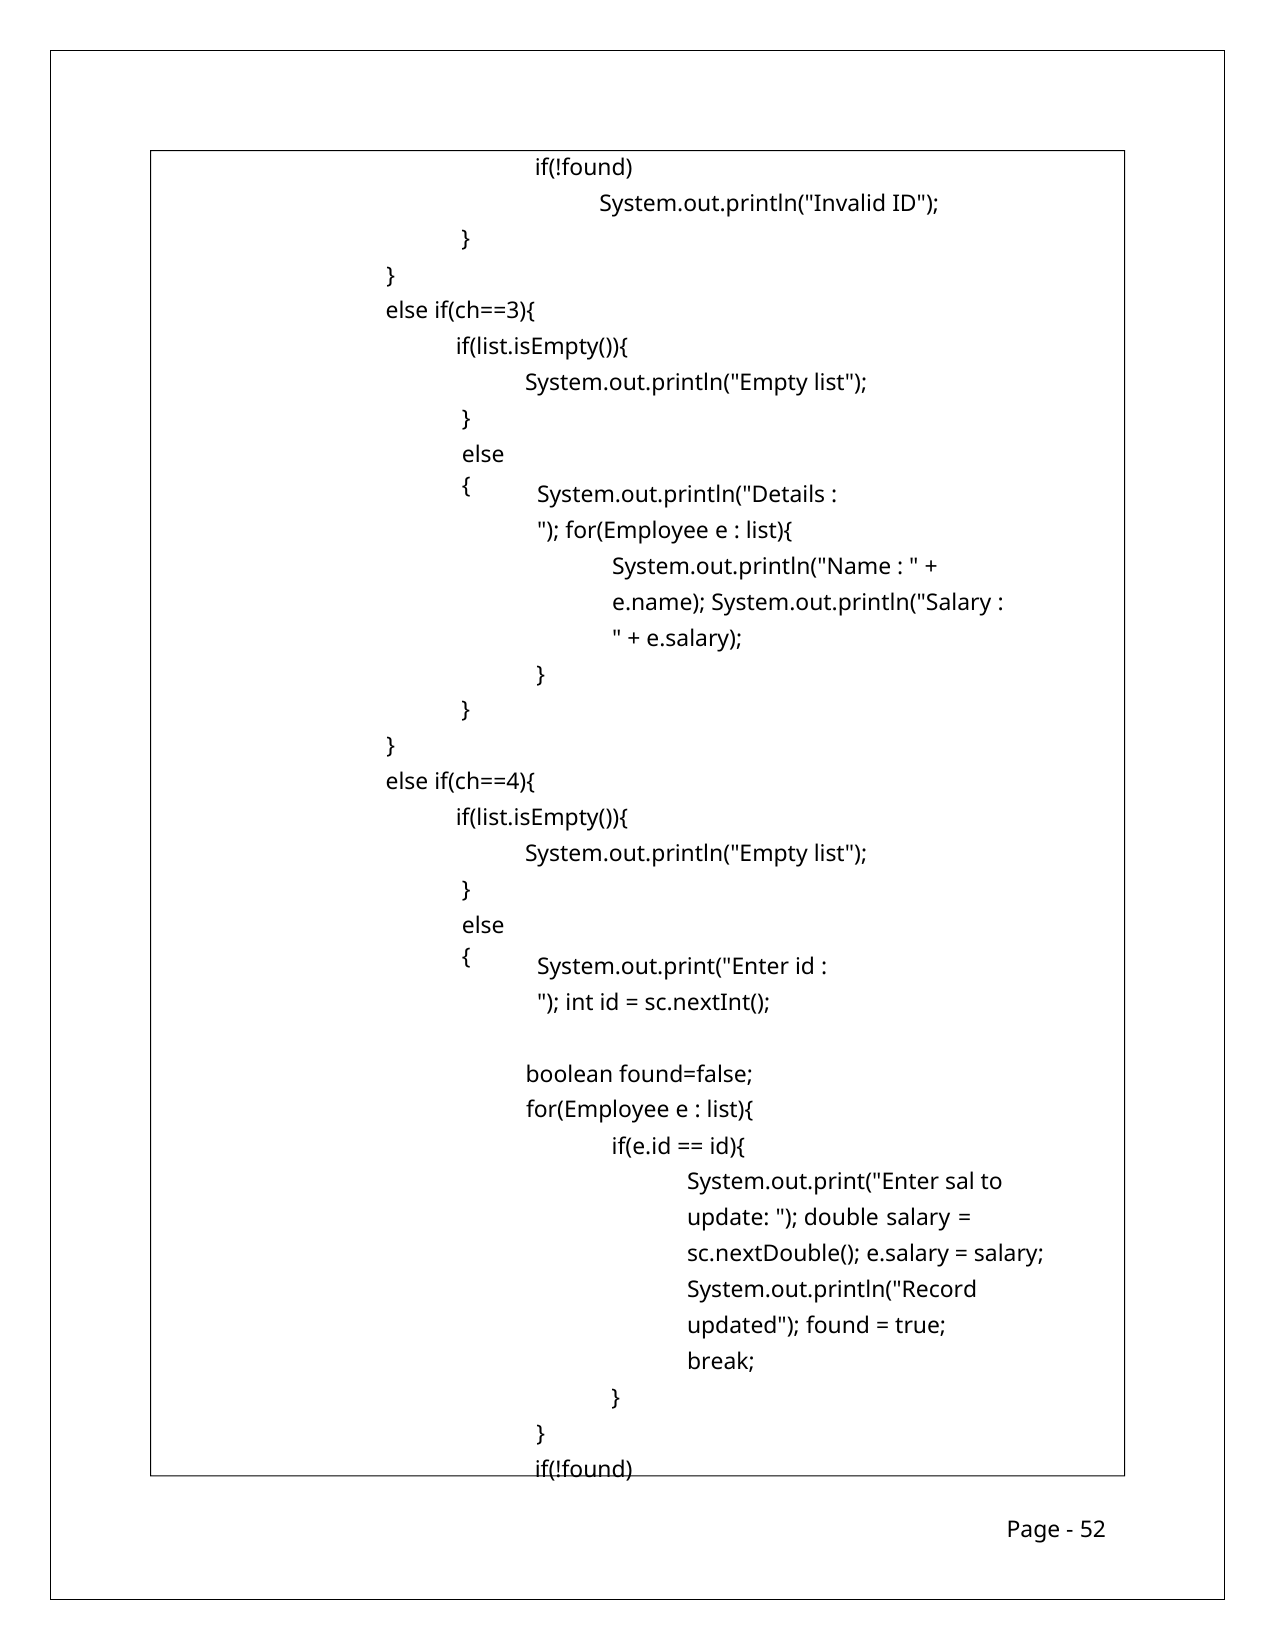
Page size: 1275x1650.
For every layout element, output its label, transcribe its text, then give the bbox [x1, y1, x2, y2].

text System.out.println("Empty list"); [211, 366, 1180, 397]
text if(list.isEmpty()){ [71, 330, 1013, 362]
text if(e.id == id){ [512, 1129, 745, 1160]
text if(list.isEmpty()){ [71, 801, 1013, 833]
text } [71, 729, 710, 761]
text } [462, 873, 508, 904]
text } [71, 222, 860, 254]
text } [462, 402, 508, 433]
text } [71, 1417, 1010, 1448]
text else{ [462, 909, 508, 972]
text boolean found=false; for(Employee e : list){ [512, 1057, 753, 1125]
text break; [687, 1345, 1181, 1376]
text System.out.println("Invalid ID"); [357, 186, 1180, 218]
text if(!found) [71, 151, 1096, 182]
text else if(ch==3){ [71, 294, 849, 326]
text else{ [462, 438, 508, 500]
text if(!found) [71, 1452, 1096, 1484]
text System.out.println("Empty list"); [211, 837, 1180, 868]
text System.out.println("Details : "); for(Employee e : list){ [537, 478, 844, 546]
text System.out.print("Enter sal to update: "); double salary = sc.nextDouble(); e.salary = salary; System.out.println("Record updated"); found = true; [687, 1165, 1090, 1340]
text } [71, 258, 710, 290]
text } [71, 693, 860, 725]
text System.out.print("Enter id : "); int id = sc.nextInt(); [537, 949, 835, 1017]
text else if(ch==4){ [71, 765, 849, 796]
text } [71, 1381, 1160, 1412]
text } [71, 658, 1010, 689]
text System.out.println("Name : " + e.name); System.out.println("Salary : " + e.salary); [612, 550, 1013, 653]
